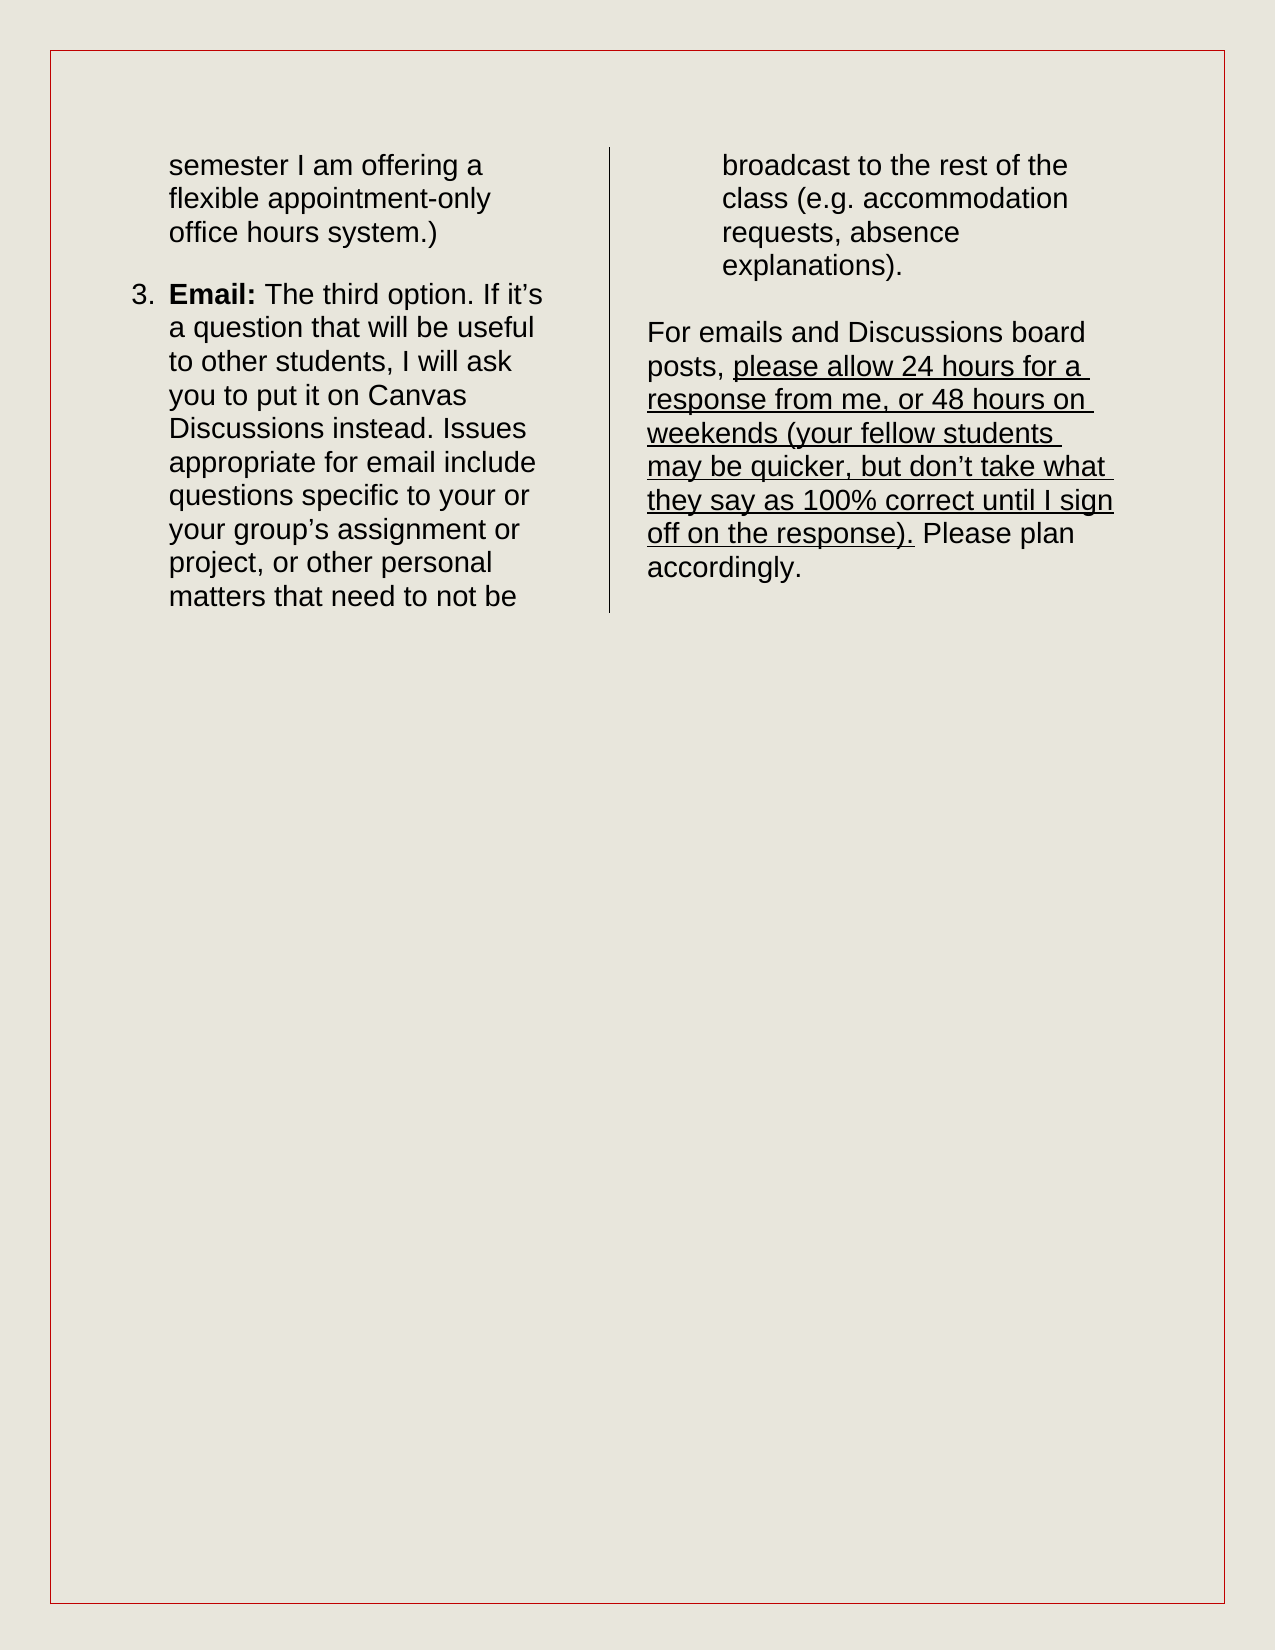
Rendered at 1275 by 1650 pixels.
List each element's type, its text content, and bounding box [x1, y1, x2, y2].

list Email: The third option. If it’s a question that will be useful to other students, I will ask you to put it on Canvas Discussions instead. Issues appropriate for email include questions specific to your or your group’s assignment or project, or other personal matters that need to not be broadcast to the rest of the class (e.g. accommodation requests, absence explanations). [684, 147, 1114, 282]
list Email: The third option. If it’s a question that will be useful to other students, I will ask you to put it on Canvas Discussions instead. Issues appropriate for email include questions specific to your or your group’s assignment or project, or other personal matters that need to not be broadcast to the rest of the class (e.g. accommodation requests, absence explanations). [131, 277, 561, 612]
text For emails and Discussions board posts, please allow 24 hours for a response from me, or 48 hours on weekends (your fellow students may be quicker, but don’t take what they say as 100% correct until I sign off on the response). Please plan accordingly. [647, 315, 1114, 479]
text For emails and Discussions board posts, please allow 24 hours for a response from me, or 48 hours on weekends (your fellow students may be quicker, but don’t take what they say as 100% correct until I sign off on the response). Please plan accordingly. [647, 514, 1114, 583]
